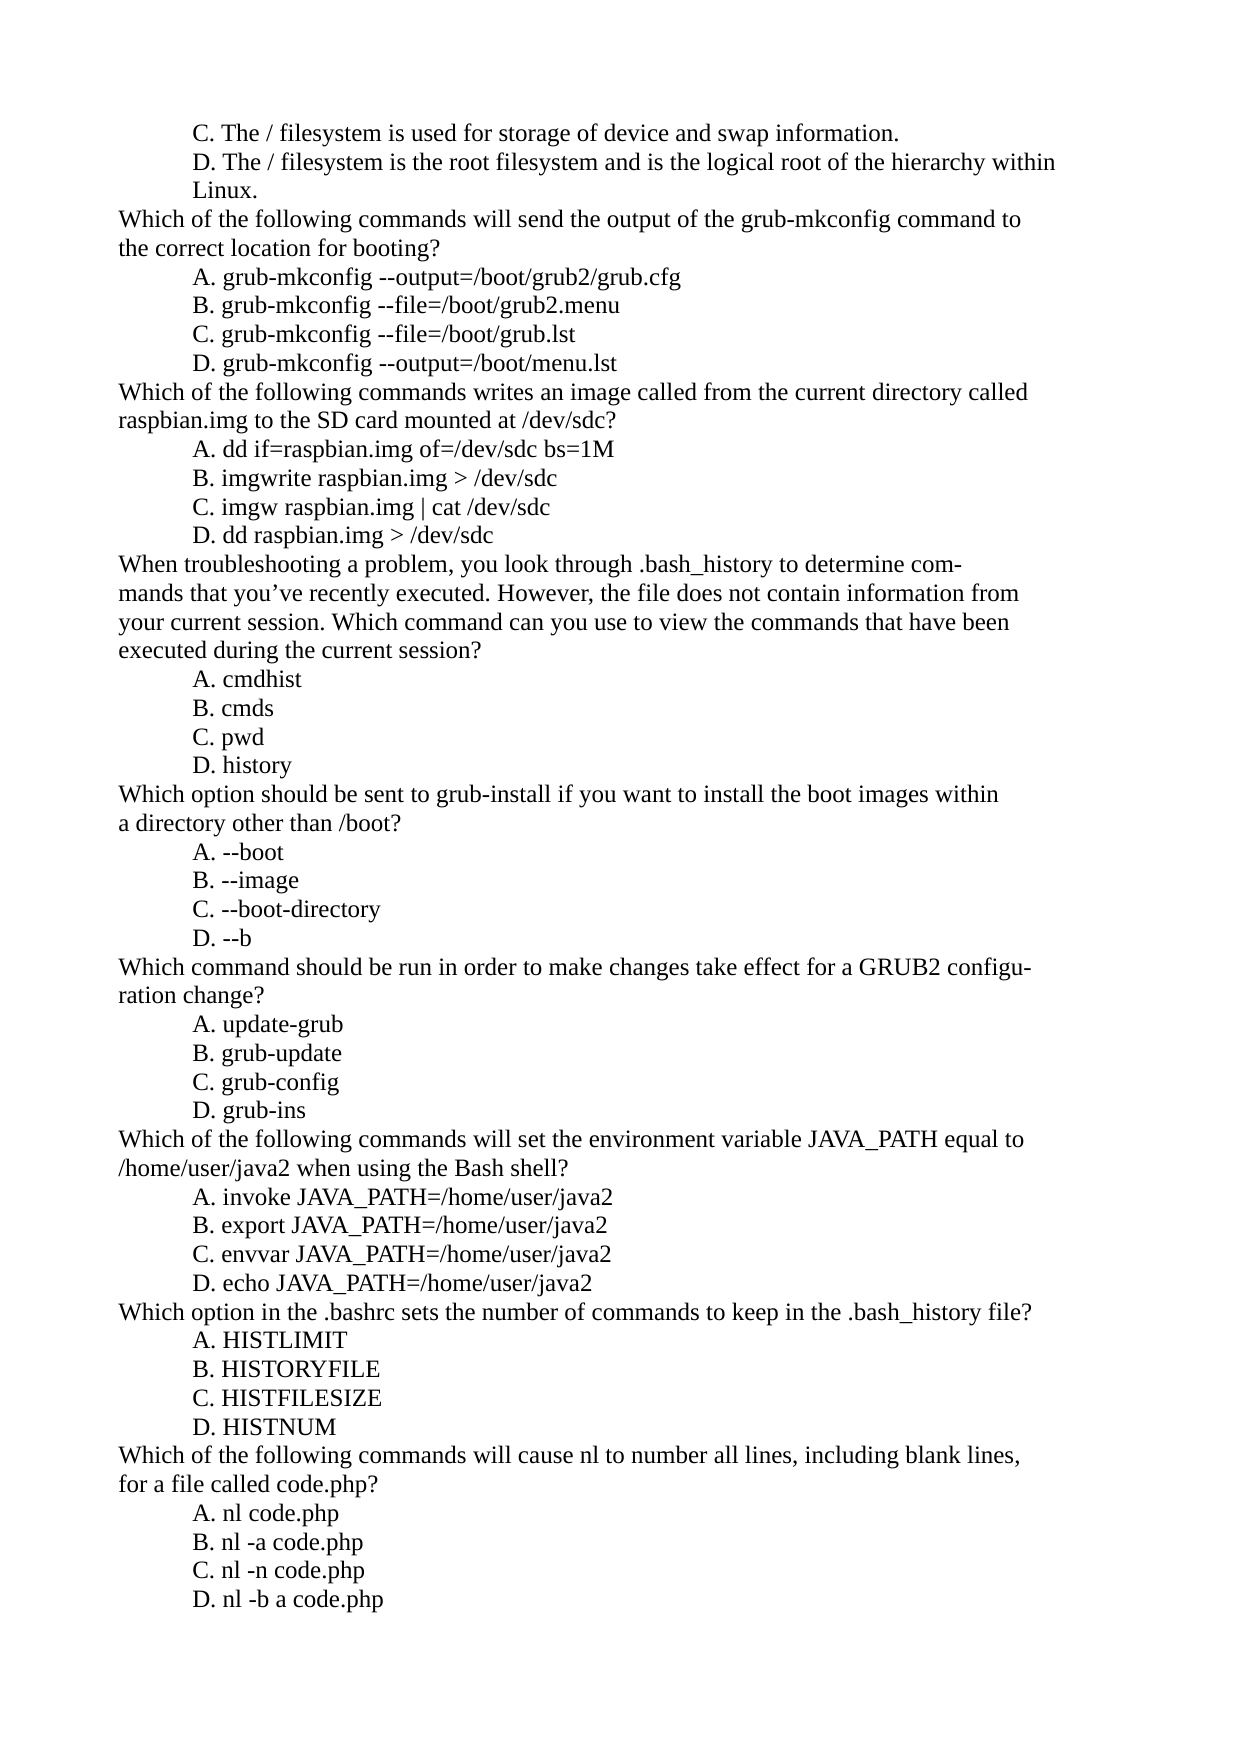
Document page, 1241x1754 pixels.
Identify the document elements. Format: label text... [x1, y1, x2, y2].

text D. echo JAVA_PATH=/home/user/java2 [192, 1268, 1122, 1297]
text D. dd raspbian.img > /dev/sdc [192, 521, 1122, 549]
text ration change? [118, 981, 1122, 1009]
text /home/user/java2 when using the Bash shell? [118, 1153, 1122, 1182]
text a directory other than /boot? [118, 808, 1122, 837]
text D. grub-mkconfig --output=/boot/menu.lst [192, 348, 1122, 377]
text A. HISTLIMIT [192, 1326, 1122, 1354]
text raspbian.img to the SD card mounted at /dev/sdc? [118, 406, 1122, 434]
text D. HISTNUM [192, 1412, 1122, 1441]
text A. grub-mkconfig --output=/boot/grub2/grub.cfg [192, 262, 1122, 291]
text B. grub-update [192, 1038, 1122, 1067]
text for a file called code.php? [118, 1469, 1122, 1498]
text D. history [192, 751, 1122, 779]
text C. grub-mkconfig --file=/boot/grub.lst [192, 319, 1122, 348]
text Which of the following commands writes an image called from the current directory called [118, 377, 1122, 406]
text C. HISTFILESIZE [192, 1383, 1122, 1412]
text Which option should be sent to grub-install if you want to install the boot images within [118, 779, 1122, 808]
text B. HISTORYFILE [192, 1354, 1122, 1383]
text mands that you’ve recently executed. However, the file does not contain information from [118, 578, 1122, 607]
text C. pwd [192, 722, 1122, 751]
text D. --b [192, 923, 1122, 952]
text Which of the following commands will cause nl to number all lines, including blank lines, [118, 1441, 1122, 1469]
text C. imgw raspbian.img | cat /dev/sdc [192, 492, 1122, 521]
text B. export JAVA_PATH=/home/user/java2 [192, 1211, 1122, 1239]
text C. The / filesystem is used for storage of device and swap information. [192, 118, 1122, 147]
text B. imgwrite raspbian.img > /dev/sdc [192, 463, 1122, 492]
text A. nl code.php [192, 1498, 1122, 1527]
text A. cmdhist [192, 664, 1122, 693]
text C. grub-config [192, 1067, 1122, 1096]
text the correct location for booting? [118, 233, 1122, 262]
text A. dd if=raspbian.img of=/dev/sdc bs=1M [192, 434, 1122, 463]
text When troubleshooting a problem, you look through .bash_history to determine com- [118, 549, 1122, 578]
text D. grub-ins [192, 1096, 1122, 1124]
text Which option in the .bashrc sets the number of commands to keep in the .bash_history file? [118, 1297, 1122, 1326]
text Linux. [192, 176, 1122, 204]
text A. invoke JAVA_PATH=/home/user/java2 [192, 1182, 1122, 1211]
text B. grub-mkconfig --file=/boot/grub2.menu [192, 291, 1122, 319]
text Which of the following commands will set the environment variable JAVA_PATH equal to [118, 1124, 1122, 1153]
text B. --image [192, 866, 1122, 894]
text Which of the following commands will send the output of the grub-mkconfig command to [118, 204, 1122, 233]
text C. envvar JAVA_PATH=/home/user/java2 [192, 1239, 1122, 1268]
text A. update-grub [192, 1009, 1122, 1038]
text B. nl -a code.php [192, 1527, 1122, 1556]
text C. nl -n code.php [192, 1556, 1122, 1584]
text executed during the current session? [118, 636, 1122, 664]
text Which command should be run in order to make changes take effect for a GRUB2 configu- [118, 952, 1122, 981]
text D. The / filesystem is the root filesystem and is the logical root of the hierarchy within [192, 147, 1122, 176]
text B. cmds [192, 693, 1122, 722]
text D. nl -b a code.php [192, 1584, 1122, 1613]
text A. --boot [192, 837, 1122, 866]
text your current session. Which command can you use to view the commands that have been [118, 607, 1122, 636]
text C. --boot-directory [192, 894, 1122, 923]
